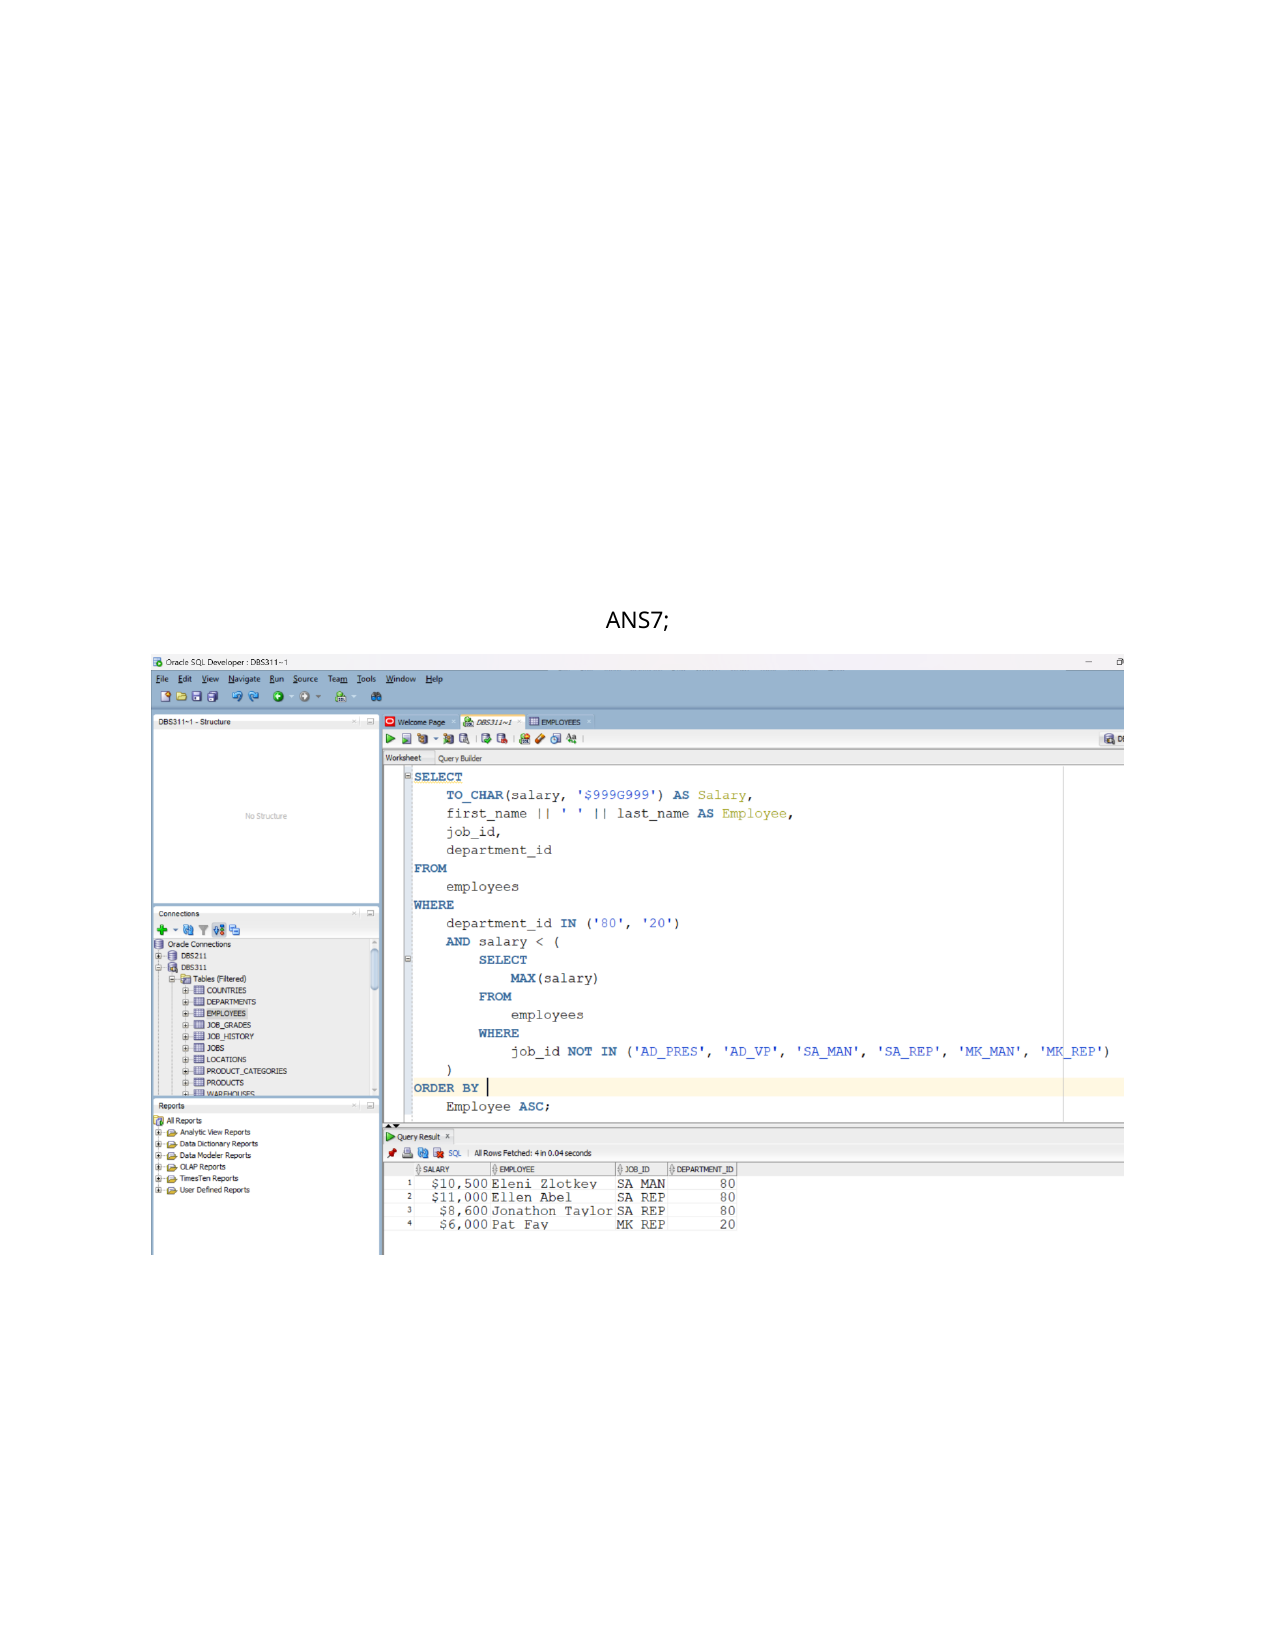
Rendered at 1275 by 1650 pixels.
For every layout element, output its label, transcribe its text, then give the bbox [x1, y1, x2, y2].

text ANS7; [150, 604, 1125, 635]
picture [151, 654, 1124, 1255]
